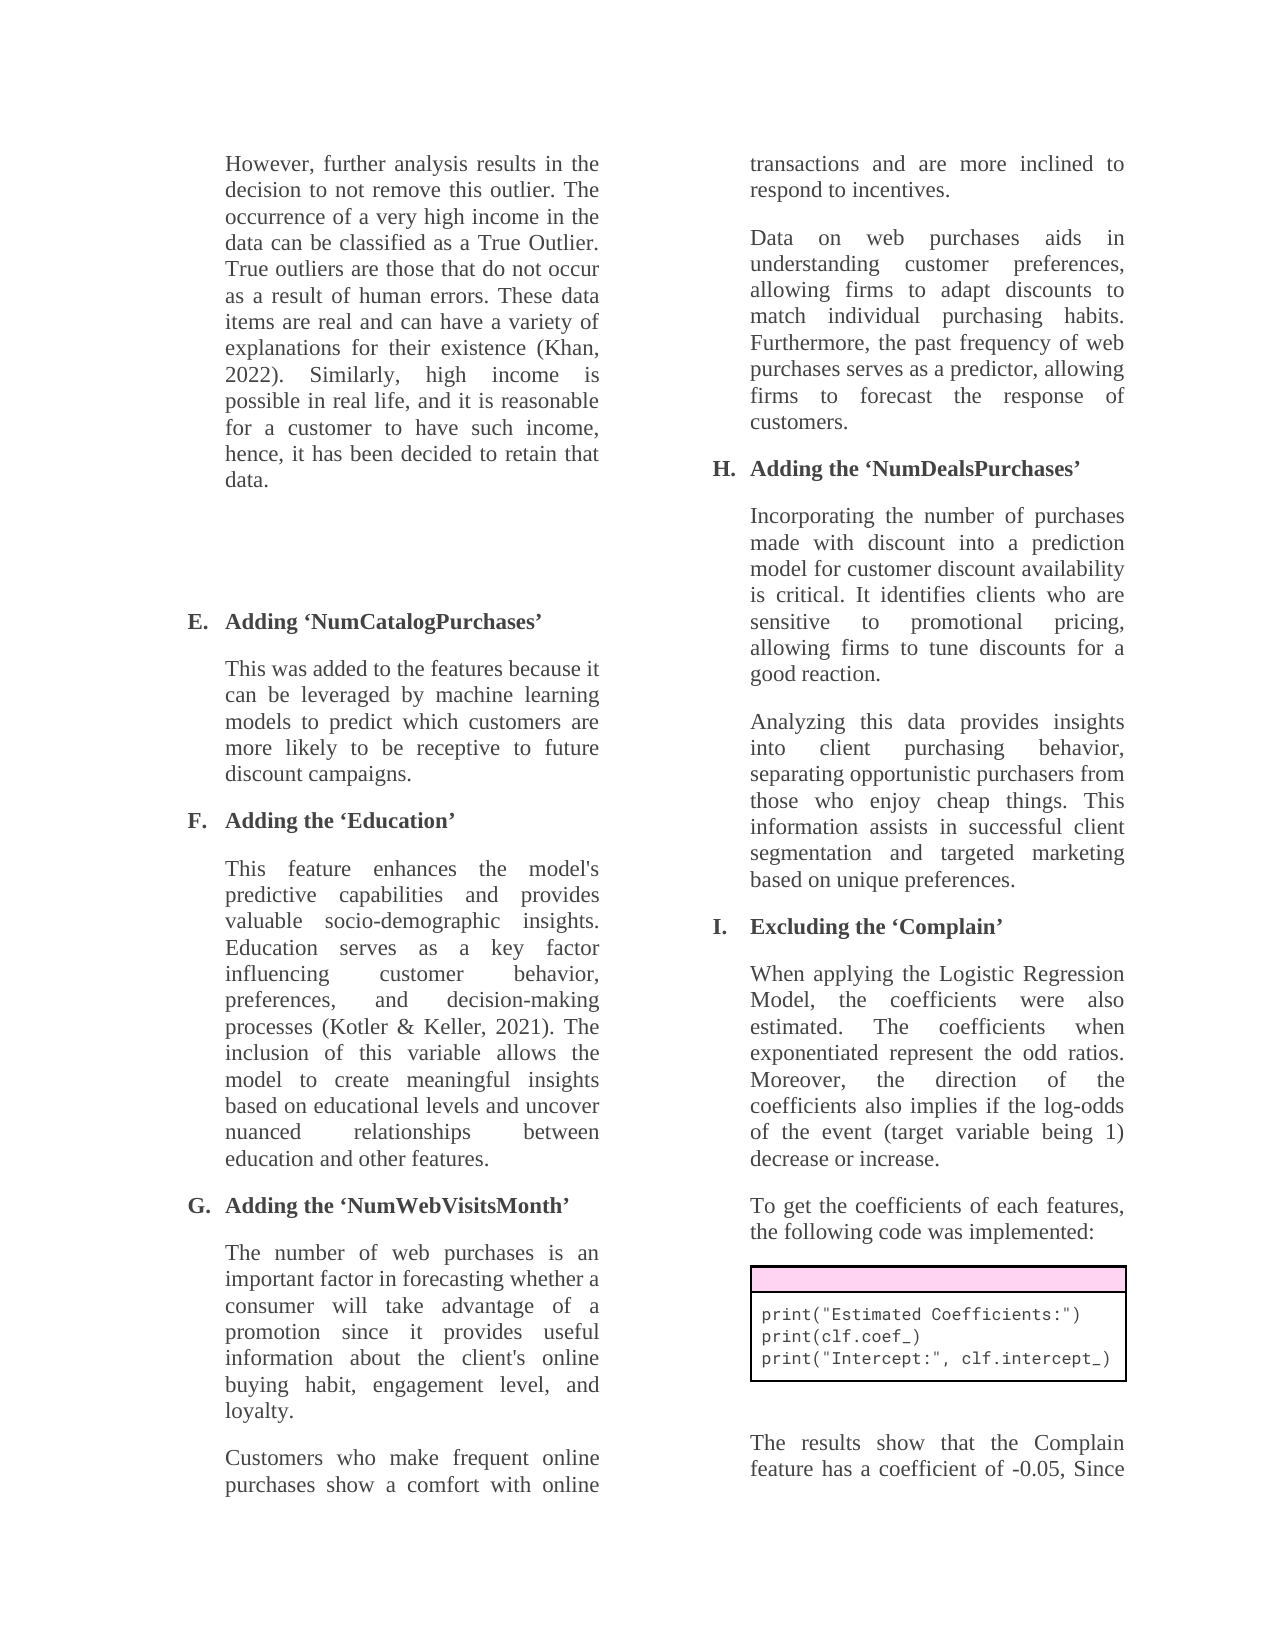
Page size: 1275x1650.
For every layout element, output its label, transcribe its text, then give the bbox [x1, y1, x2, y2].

text The number of web purchases is an important factor in forecasting whether a consumer will take advantage of a promotion since it provides useful information about the client's online buying habit, engagement level, and loyalty. [225, 1239, 600, 1423]
text This was added to the features because it can be leveraged by machine learning models to predict which customers are more likely to be receptive to future discount campaigns. [225, 655, 600, 787]
list Adding the ‘Education’ [187, 808, 600, 834]
text Customers who make frequent online purchases show a comfort with online transactions and are more inclined to respond to incentives. [750, 150, 1125, 203]
list Adding ‘NumCatalogPurchases’ [187, 608, 600, 634]
table_header [752, 1268, 1125, 1291]
list Excluding the ‘Complain’ [712, 913, 1125, 939]
text Analyzing this data provides insights into client purchasing behavior, separating opportunistic purchasers from those who enjoy cheap things. This information assists in successful client segmentation and targeted marketing based on unique preferences. [750, 708, 1125, 892]
text However, further analysis results in the decision to not remove this outlier. The occurrence of a very high income in the data can be classified as a True Outlier. True outliers are those that do not occur as a result of human errors. These data items are real and can have a variety of explanations for their existence (Khan, 2022). Similarly, high income is possible in real life, and it is reasonable for a customer to have such income, hence, it has been decided to retain that data. [225, 150, 600, 493]
table_cell print("Estimated Coefficients:") print(clf.coef_) print("Intercept:", clf.intercept_) [752, 1293, 1125, 1379]
list Adding the ‘NumDealsPurchases’ [712, 455, 1125, 482]
text When applying the Logistic Regression Model, the coefficients were also estimated. The coefficients when exponentiated represent the odd ratios. Moreover, the direction of the coefficients also implies if the log-odds of the event (target variable being 1) decrease or increase. [750, 960, 1125, 1171]
text Customers who make frequent online purchases show a comfort with online transactions and are more inclined to respond to incentives. [225, 1444, 600, 1497]
text This feature enhances the model's predictive capabilities and provides valuable socio-demographic insights. Education serves as a key factor influencing customer behavior, preferences, and decision-making processes (Kotler & Keller, 2021). The inclusion of this variable allows the model to create meaningful insights based on educational levels and uncover nuanced relationships between education and other features. [225, 855, 600, 1171]
list Adding the ‘NumWebVisitsMonth’ [187, 1192, 600, 1218]
text To get the coefficients of each features, the following code was implemented: [750, 1192, 1125, 1244]
text Incorporating the number of purchases made with discount into a prediction model for customer discount availability is critical. It identifies clients who are sensitive to promotional pricing, allowing firms to tune discounts for a good reaction. [750, 502, 1125, 687]
text Data on web purchases aids in understanding customer preferences, allowing firms to adapt discounts to match individual purchasing habits. Furthermore, the past frequency of web purchases serves as a predictor, allowing firms to forecast the response of customers. [750, 223, 1125, 434]
